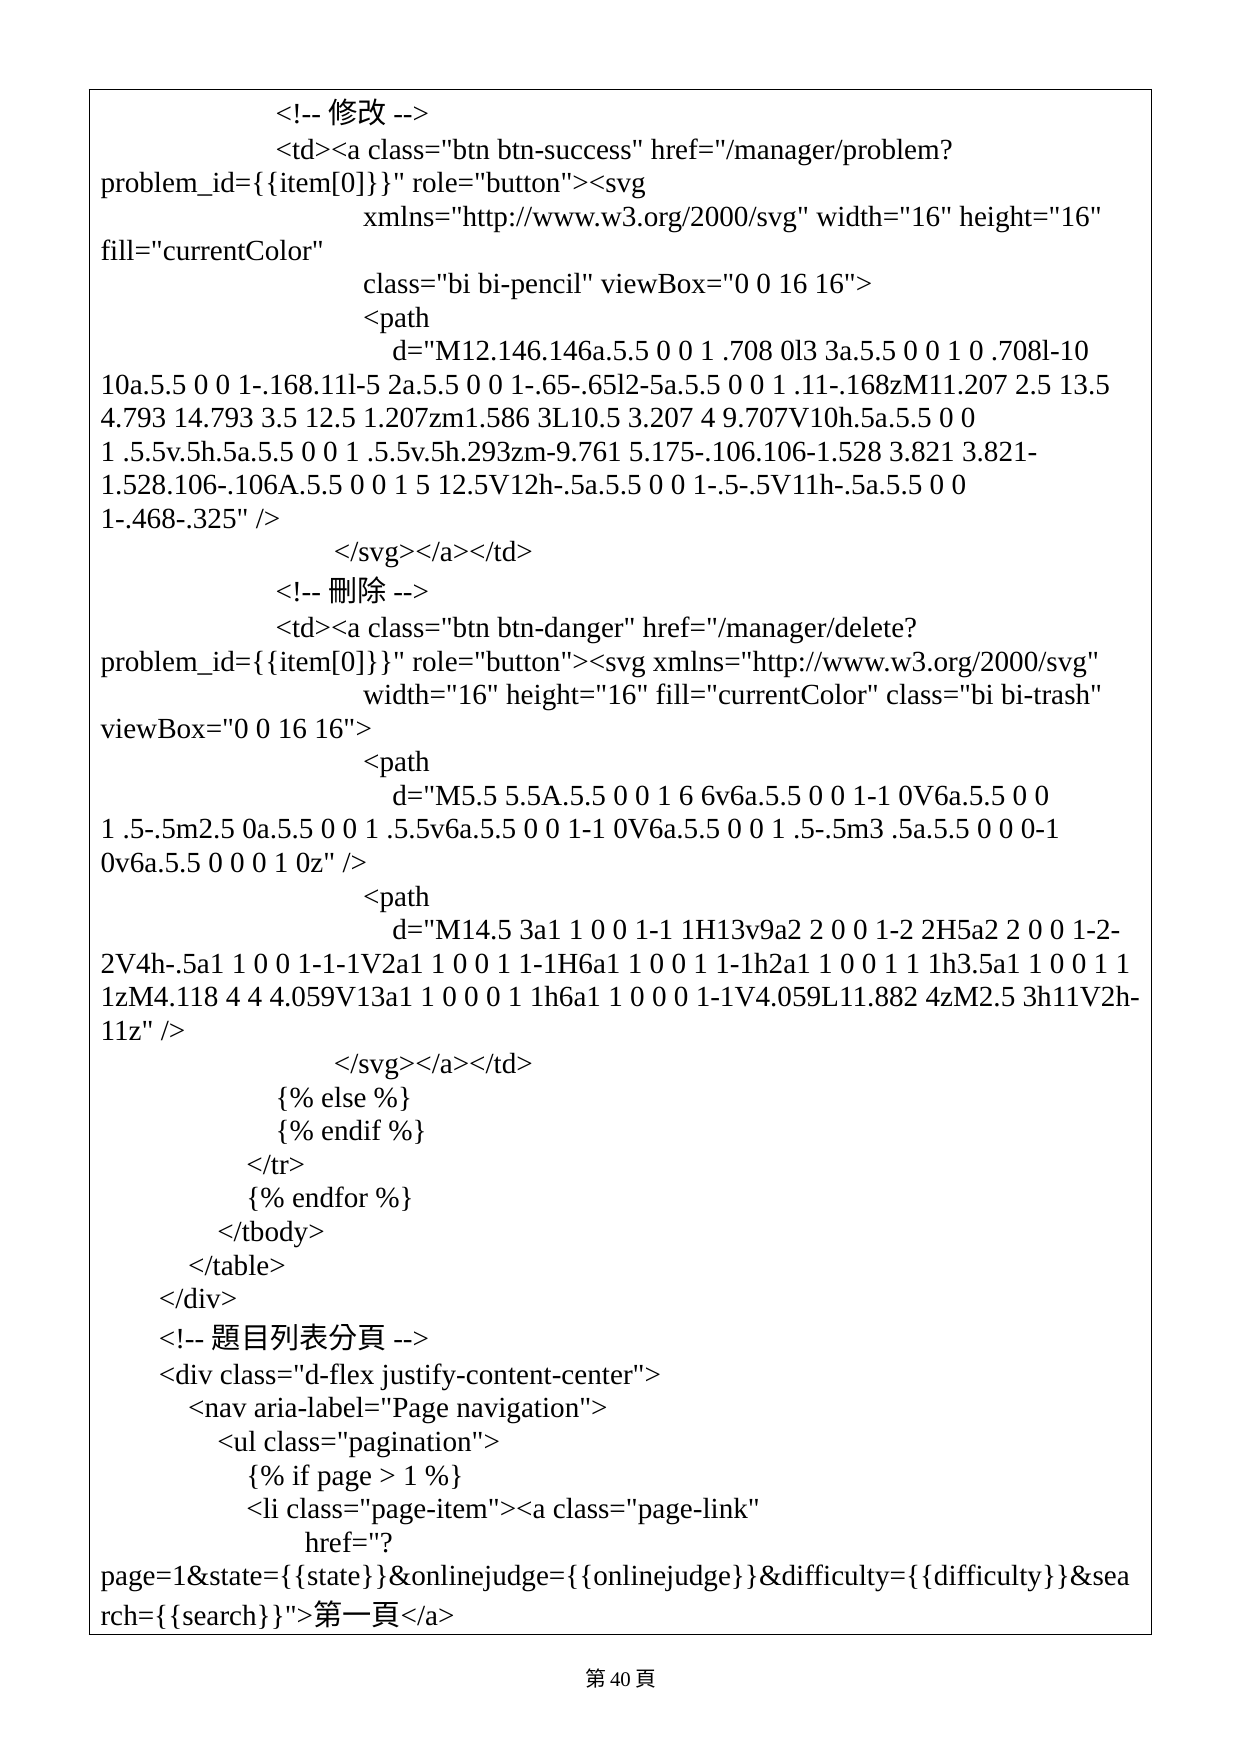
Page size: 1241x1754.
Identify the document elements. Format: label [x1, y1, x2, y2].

table_cell [90, 90, 1151, 1634]
